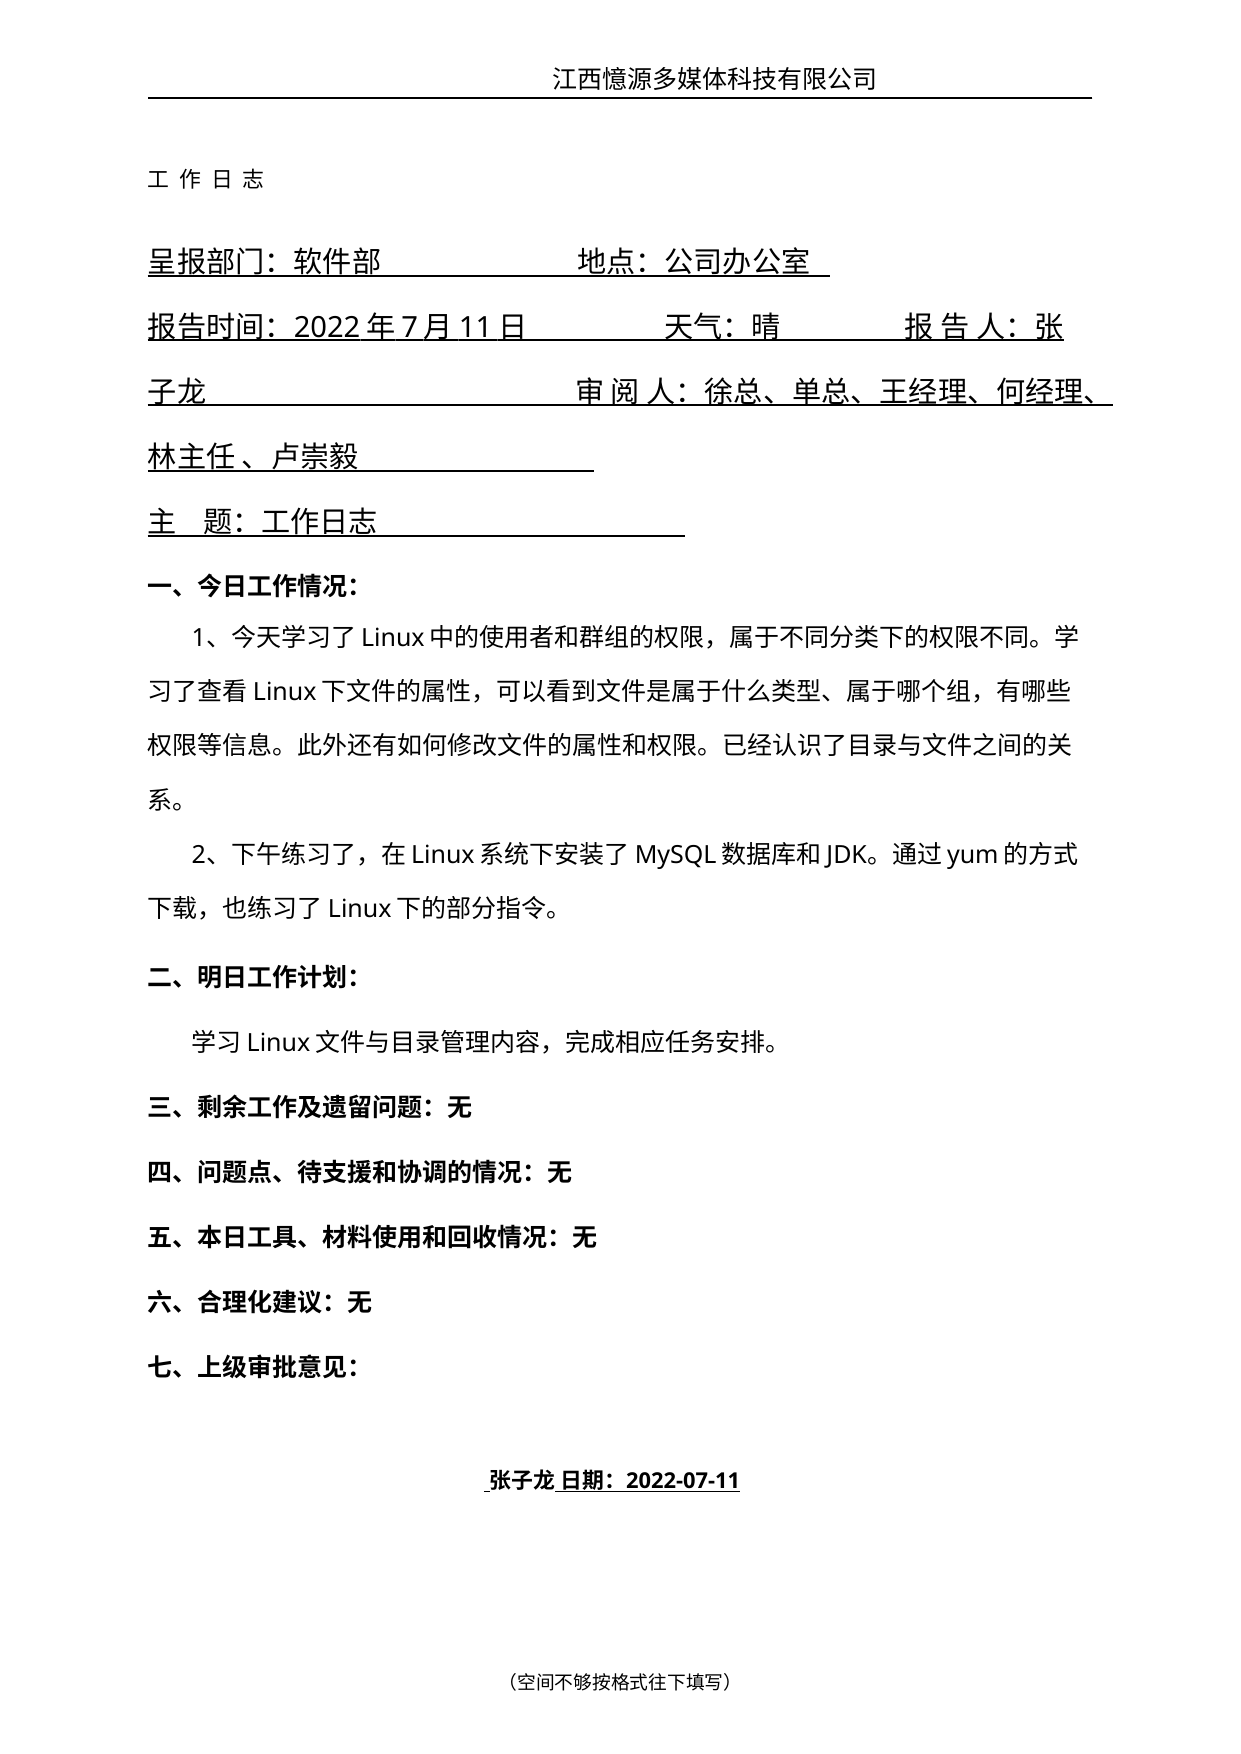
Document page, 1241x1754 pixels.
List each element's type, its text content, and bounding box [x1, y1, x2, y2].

text 报告时间：2022年7月11日 天气：晴 报 告 人：张子龙 审 阅 人：徐总、单总、王经理、何经理、林主任 、卢崇毅 [148, 292, 1092, 404]
list 今天学习了Linux中的使用者和群组的权限，属于不同分类下的权限不同。学习了查看Linux下文件的属性，可以看到文件是属于什么类型、属于哪个组，有哪些权限等信息。此外还有如何修改文件的属性和权限。已经认识了目录与文件之间的关系。 [148, 617, 1092, 816]
list 三、剩余工作及遗留问题：无 [148, 1073, 1092, 1138]
list 今日工作情况： [148, 552, 1092, 617]
text 工 作 日 志 [148, 162, 1092, 194]
list 学习Linux文件与目录管理内容，完成相应任务安排。 [148, 1008, 1092, 1073]
list 六、合理化建议：无 [148, 1268, 1092, 1333]
list 明日工作计划： [148, 943, 1092, 1008]
list 五、本日工具、材料使用和回收情况：无 [148, 1203, 1092, 1268]
list 七、上级审批意见： [148, 1333, 1092, 1398]
list 四、问题点、待支援和协调的情况：无 [148, 1138, 1092, 1203]
text 张子龙 日期：2022-07-11 [148, 1463, 1092, 1496]
text 报告时间：2022年7月11日 天气：晴 报 告 人：张子龙 审 阅 人：徐总、单总、王经理、何经理、林主任 、卢崇毅 [148, 406, 1092, 487]
list 下午练习了，在Linux系统下安装了MySQL数据库和JDK。通过yum的方式下载，也练习了Linux下的部分指令。 [148, 834, 1092, 925]
text 呈报部门：软件部 地点：公司办公室 [148, 227, 1092, 292]
text 主 题：工作日志 [148, 487, 1092, 552]
